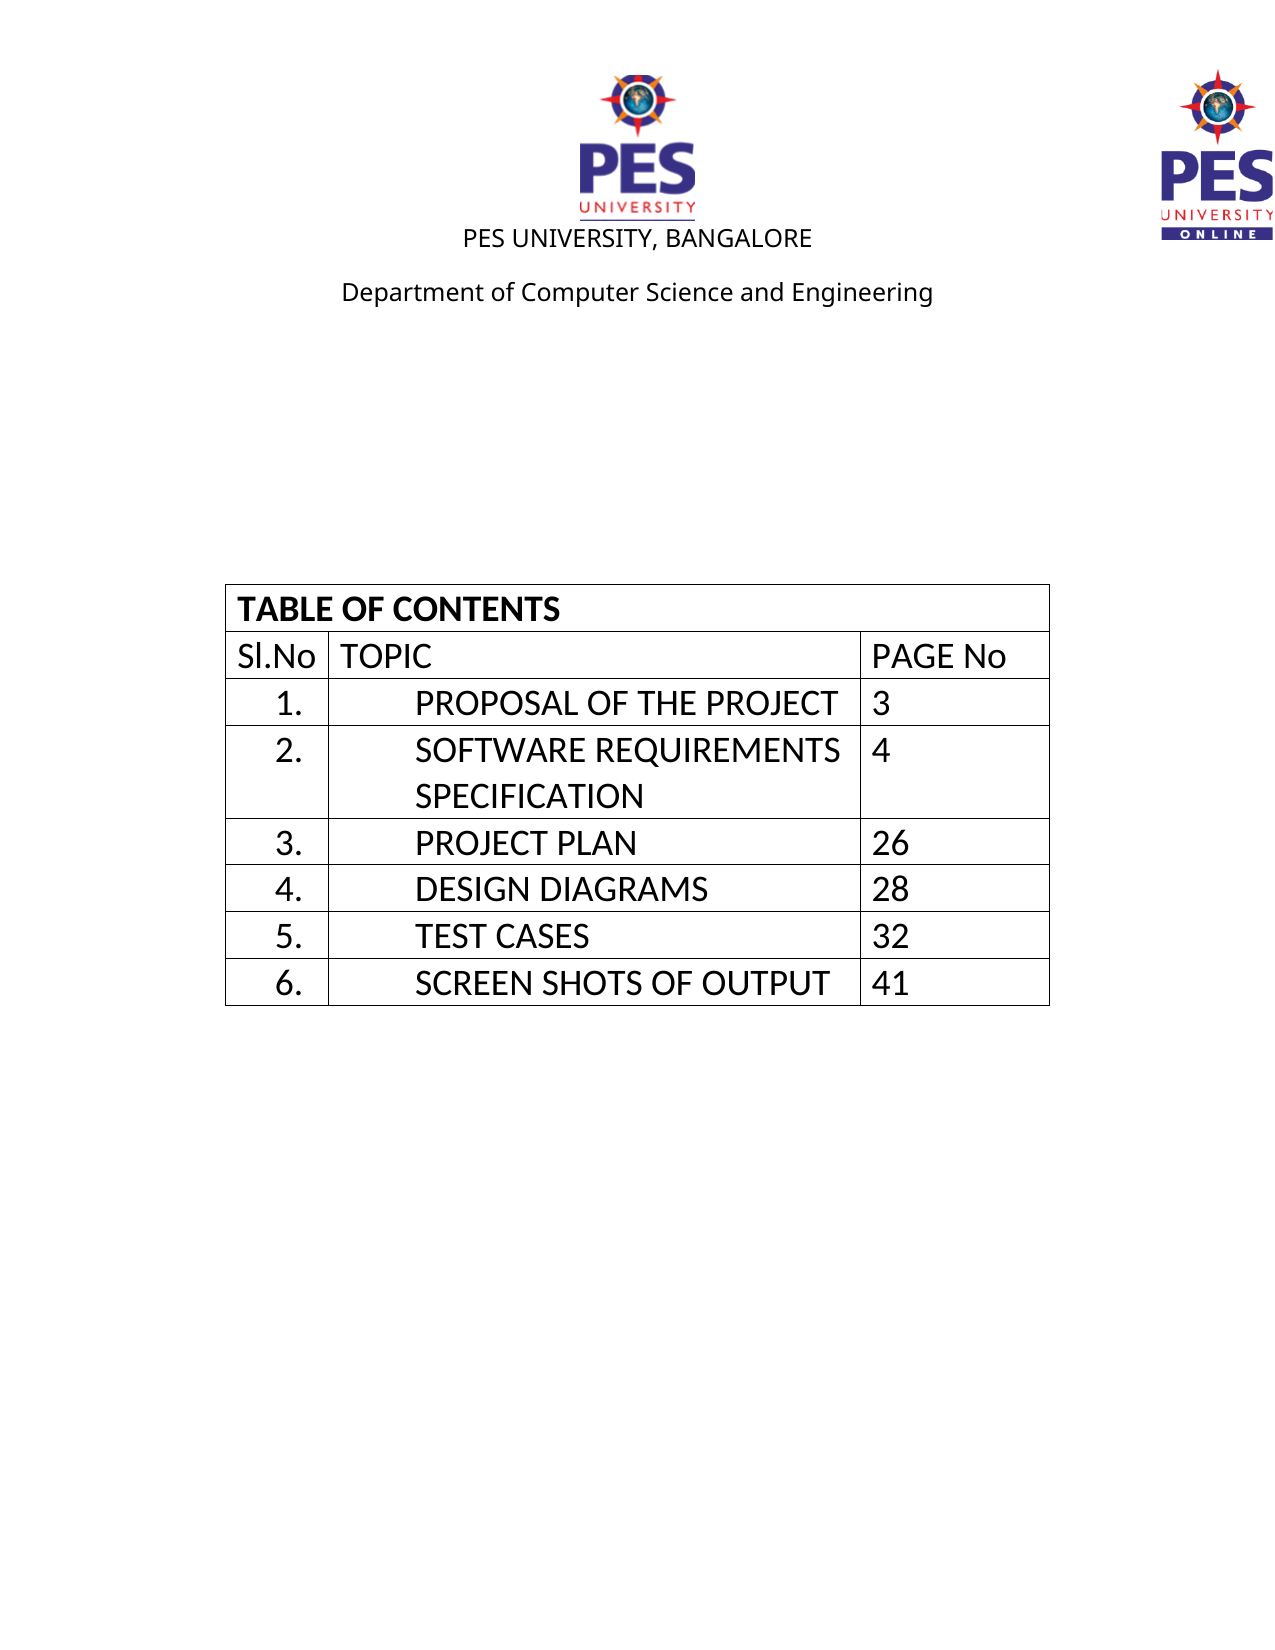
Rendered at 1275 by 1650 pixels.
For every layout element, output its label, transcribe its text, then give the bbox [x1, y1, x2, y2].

picture [1160, 68, 1273, 238]
table_cell 32 [861, 912, 1049, 958]
table_cell SOFTWARE REQUIREMENTS SPECIFICATION [329, 726, 860, 817]
table_cell PROPOSAL OF THE PROJECT [329, 679, 860, 725]
table_cell [226, 865, 328, 911]
table_cell 28 [861, 865, 1049, 911]
table_cell [226, 679, 328, 725]
table_cell [226, 959, 328, 1005]
table_cell SCREEN SHOTS OF OUTPUT [329, 959, 860, 1005]
table_header TABLE OF CONTENTS [226, 585, 1049, 631]
table_cell [226, 912, 328, 958]
table_cell 41 [861, 959, 1049, 1005]
table_cell DESIGN DIAGRAMS [329, 865, 860, 911]
table_cell TEST CASES [329, 912, 860, 958]
table_cell 4 [861, 726, 1049, 817]
table_cell [226, 819, 328, 864]
picture [580, 75, 695, 221]
table_cell 26 [861, 819, 1049, 864]
table_cell 3 [861, 679, 1049, 725]
table_cell TOPIC [329, 632, 860, 678]
table_cell PROJECT PLAN [329, 819, 860, 864]
table_cell [226, 726, 328, 817]
table_cell PAGE No [861, 632, 1049, 678]
table_cell Sl.No [226, 632, 328, 678]
